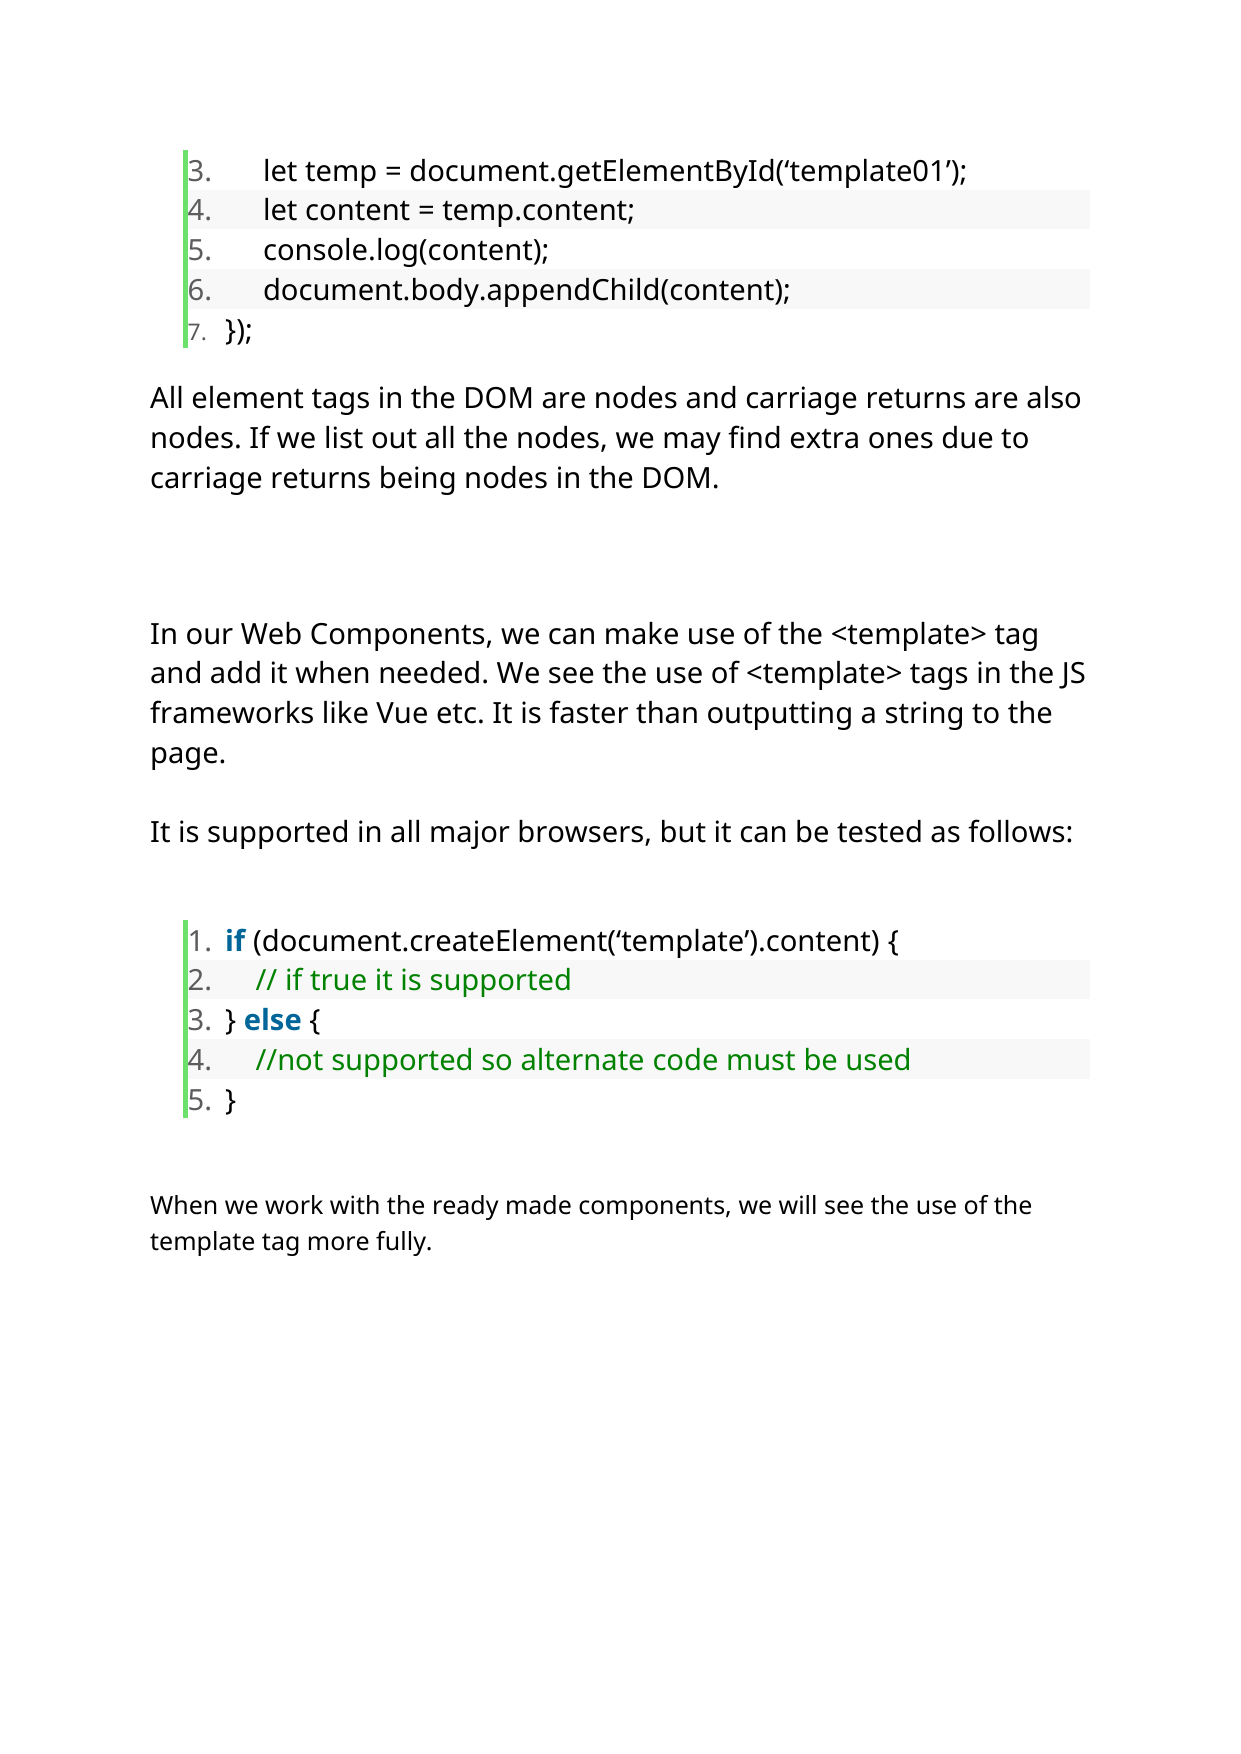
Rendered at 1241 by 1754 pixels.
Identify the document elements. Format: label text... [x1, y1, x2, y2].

list document.body.appendChild(content); [188, 269, 1090, 309]
list if (document.createElement(‘template’).content) { [188, 920, 1090, 960]
list }); [188, 309, 1090, 348]
list let content = temp.content; [188, 190, 1090, 229]
list } [188, 1079, 1090, 1118]
list let temp = document.getElementById(‘template01’); [188, 150, 1090, 190]
text All element tags in the DOM are nodes and carriage returns are also nodes. If we list out all the nodes, we may find extra ones due to carriage returns being nodes in the DOM. [150, 378, 1090, 497]
list } else { [188, 999, 1090, 1039]
list // if true it is supported [188, 960, 1090, 999]
text When we work with the ready made components, we will see the use of the template tag more fully. [150, 1187, 1090, 1258]
list console.log(content); [188, 229, 1090, 269]
text It is supported in all major browsers, but it can be tested as follows: [150, 811, 1090, 851]
list //not supported so alternate code must be used [188, 1039, 1090, 1079]
text In our Web Components, we can make use of the <template> tag and add it when needed. We see the use of <template> tags in the JS frameworks like Vue etc. It is faster than outputting a string to the page. [150, 613, 1090, 772]
